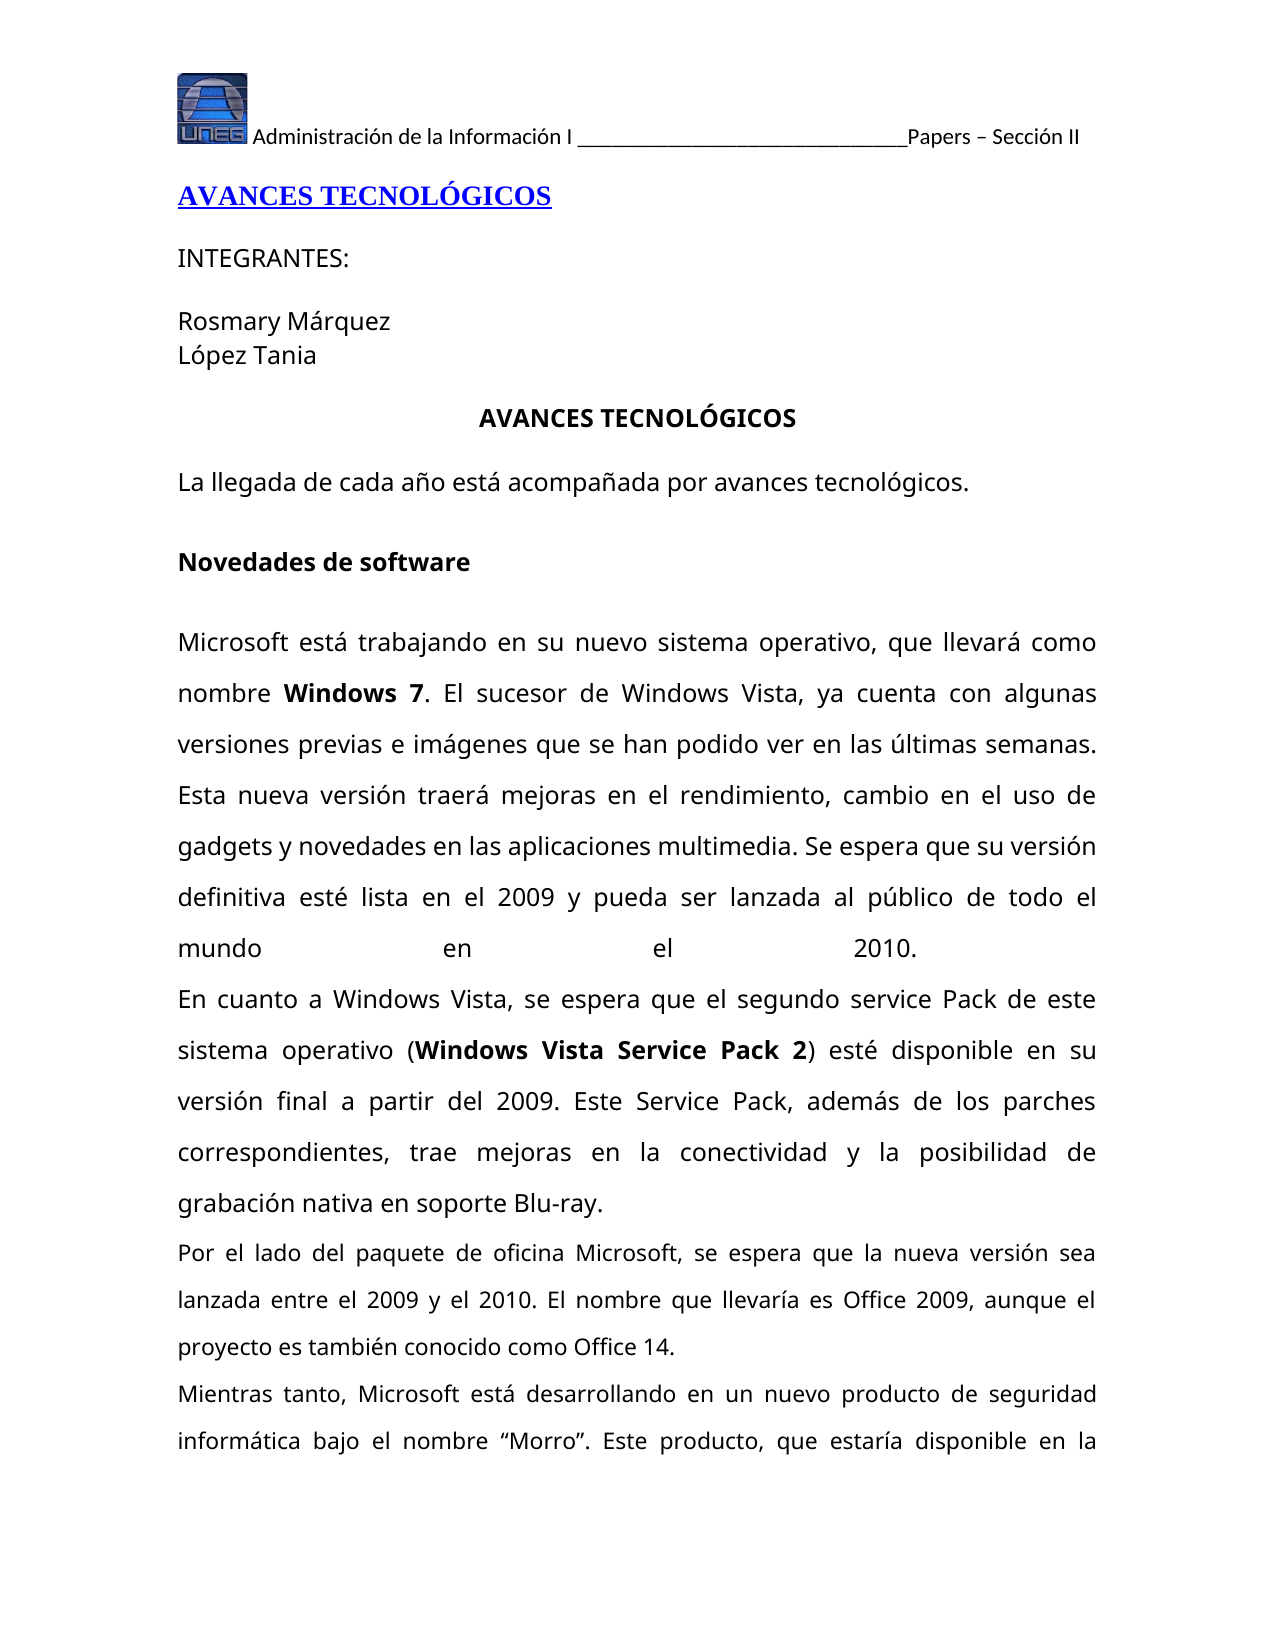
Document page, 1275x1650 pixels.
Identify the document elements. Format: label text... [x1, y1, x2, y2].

text INTEGRANTES: [177, 241, 1098, 274]
picture [177, 73, 248, 144]
text Por el lado del paquete de oficina Microsoft, se espera que la nueva versión sea lanzada entre el 2009 y el 2010. El nombre que llevaría es Office 2009, aunque el proyecto es también conocido como Office 14. [177, 1237, 1098, 1362]
text La llegada de cada año está acompañada por avances tecnológicos. [177, 464, 1098, 498]
text AVANCES TECNOLÓGICOS [177, 401, 1098, 435]
text Novedades de software [177, 544, 1098, 578]
text Microsoft está trabajando en su nuevo sistema operativo, que llevará como nombre Windows 7. El sucesor de Windows Vista, ya cuenta con algunas versiones previas e imágenes que se han podido ver en las últimas semanas. Esta nueva versión traerá mejoras en el rendimiento, cambio en el uso de gadgets y novedades en las aplicaciones multimedia. Se espera que su versión definitiva esté lista en el 2009 y pueda ser lanzada al público de todo el mundo en el 2010. En cuanto a Windows Vista, se espera que el segundo service Pack de este sistema operativo (Windows Vista Service Pack 2) esté disponible en su versión final a partir del 2009. Este Service Pack, además de los parches correspondientes, trae mejoras en la conectividad y la posibilidad de grabación nativa en soporte Blu-ray. [177, 625, 1098, 1220]
text Rosmary Márquez López Tania [177, 304, 1098, 372]
subtitle AVANCES TECNOLÓGICOS [177, 179, 1098, 211]
